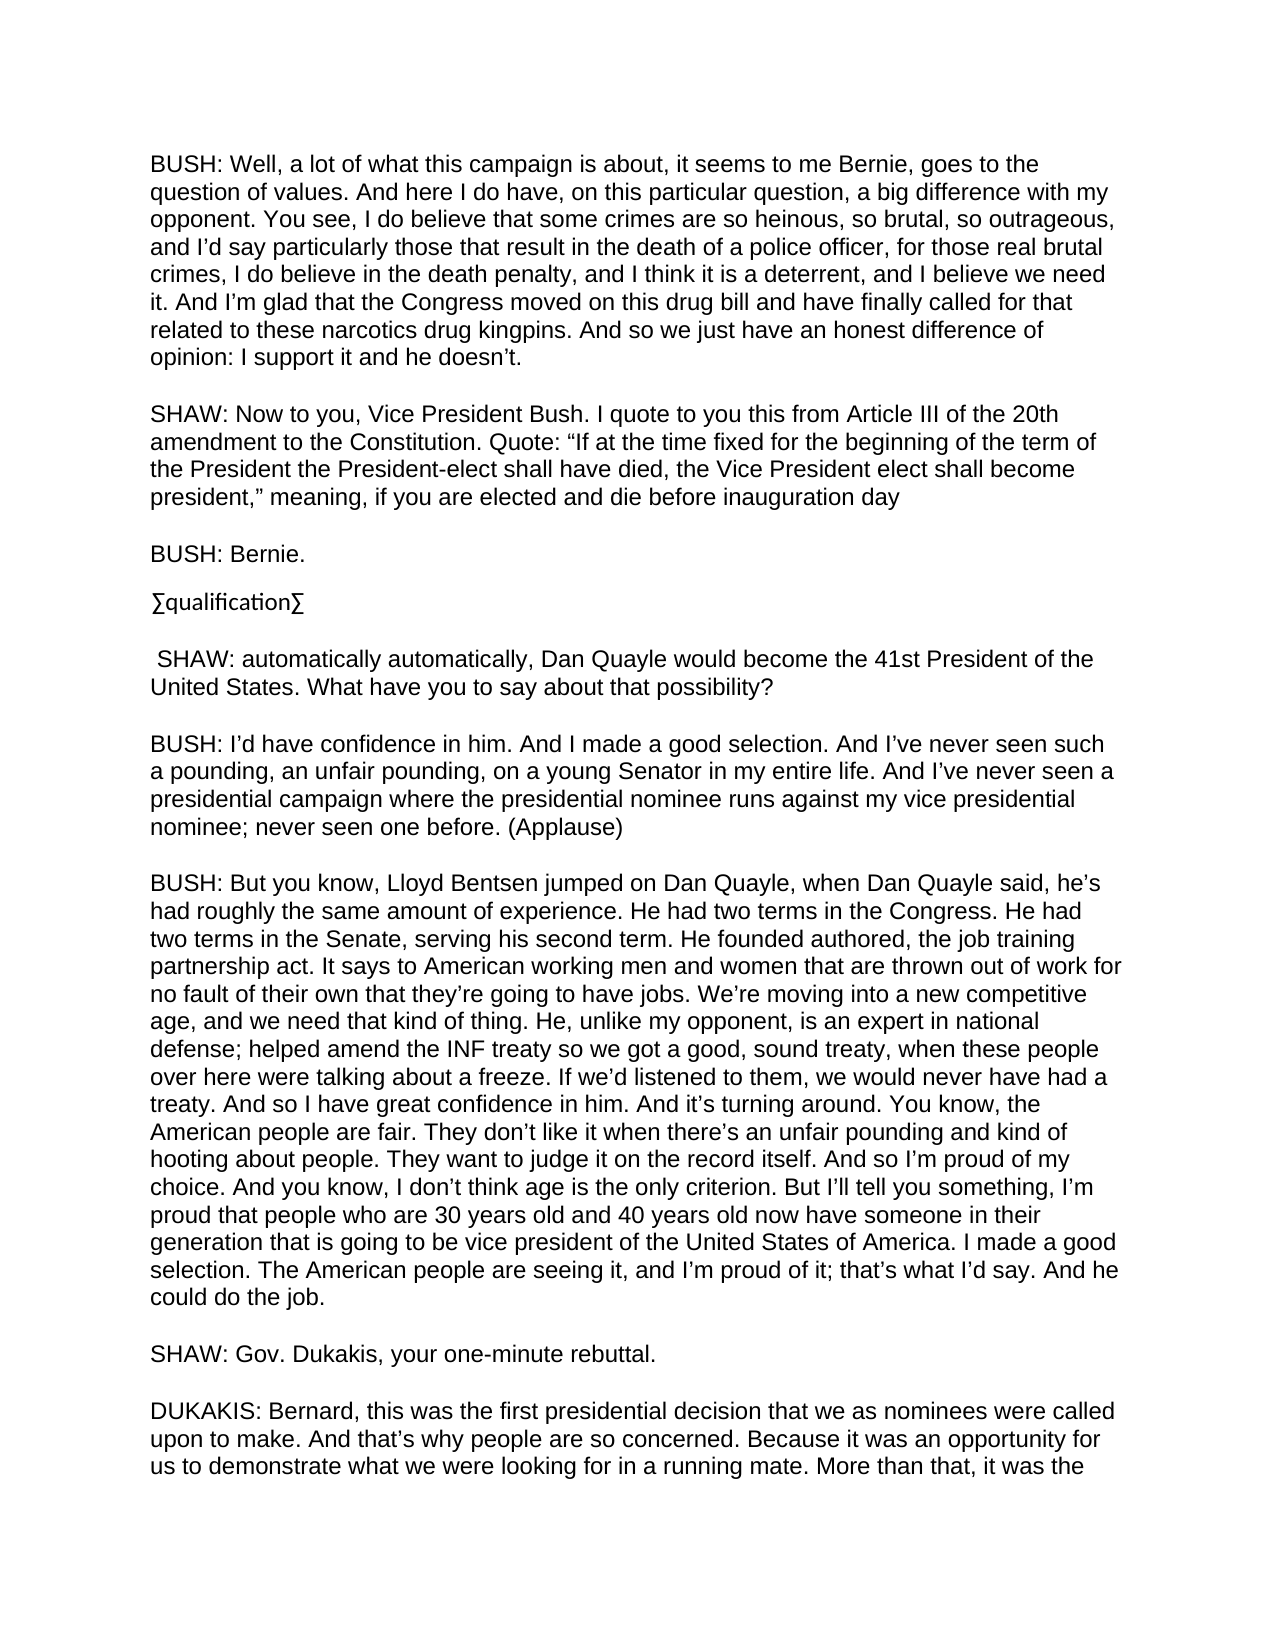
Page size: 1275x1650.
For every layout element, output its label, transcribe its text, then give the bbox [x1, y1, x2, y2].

text SHAW: Gov. Dukakis, your one-minute rebuttal. [150, 1340, 1125, 1368]
text SHAW: automatically automatically, Dan Quayle would become the 41st President of the United States. What have you to say about that possibility? [150, 645, 1125, 701]
text BUSH: Well, a lot of what this campaign is about, it seems to me Bernie, goes to the question of values. And here I do have, on this particular question, a big difference with my opponent. You see, I do believe that some crimes are so heinous, so brutal, so outrageous, and I’d say particularly those that result in the death of a police officer, for those real brutal crimes, I do believe in the death penalty, and I think it is a deterrent, and I believe we need it. And I’m glad that the Congress moved on this drug bill and have finally called for that related to these narcotics drug kingpins. And so we just have an honest difference of opinion: I support it and he doesn’t. [150, 150, 1125, 371]
text BUSH: I’d have confidence in him. And I made a good selection. And I’ve never seen such a pounding, an unfair pounding, on a young Senator in my entire life. And I’ve never seen a presidential campaign where the presidential nominee runs against my vice presidential nominee; never seen one before. (Applause) [150, 730, 1125, 840]
text SHAW: Now to you, Vice President Bush. I quote to you this from Article III of the 20th amendment to the Constitution. Quote: “If at the time fixed for the beginning of the term of the President the President-elect shall have died, the Vice President elect shall become president,” meaning, if you are elected and die before inauguration day [150, 400, 1125, 510]
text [150, 1397, 1125, 1480]
table_header ∑qualification∑ [150, 583, 471, 616]
text BUSH: But you know, Lloyd Bentsen jumped on Dan Quayle, when Dan Quayle said, he’s had roughly the same amount of experience. He had two terms in the Congress. He had two terms in the Senate, serving his second term. He founded authored, the job training partnership act. It says to American working men and women that are thrown out of work for no fault of their own that they’re going to have jobs. We’re moving into a new competitive age, and we need that kind of thing. He, unlike my opponent, is an expert in national defense; helped amend the INF treaty so we got a good, sound treaty, when these people over here were talking about a freeze. If we’d listened to them, we would never have had a treaty. And so I have great confidence in him. And it’s turning around. You know, the American people are fair. They don’t like it when there’s an unfair pounding and kind of hooting about people. They want to judge it on the record itself. And so I’m proud of my choice. And you know, I don’t think age is the only criterion. But I’ll tell you something, I’m proud that people who are 30 years old and 40 years old now have someone in their generation that is going to be vice president of the United States of America. I made a good selection. The American people are seeing it, and I’m proud of it; that’s what I’d say. And he could do the job. [150, 869, 1125, 1311]
text BUSH: Bernie. [150, 539, 1125, 567]
